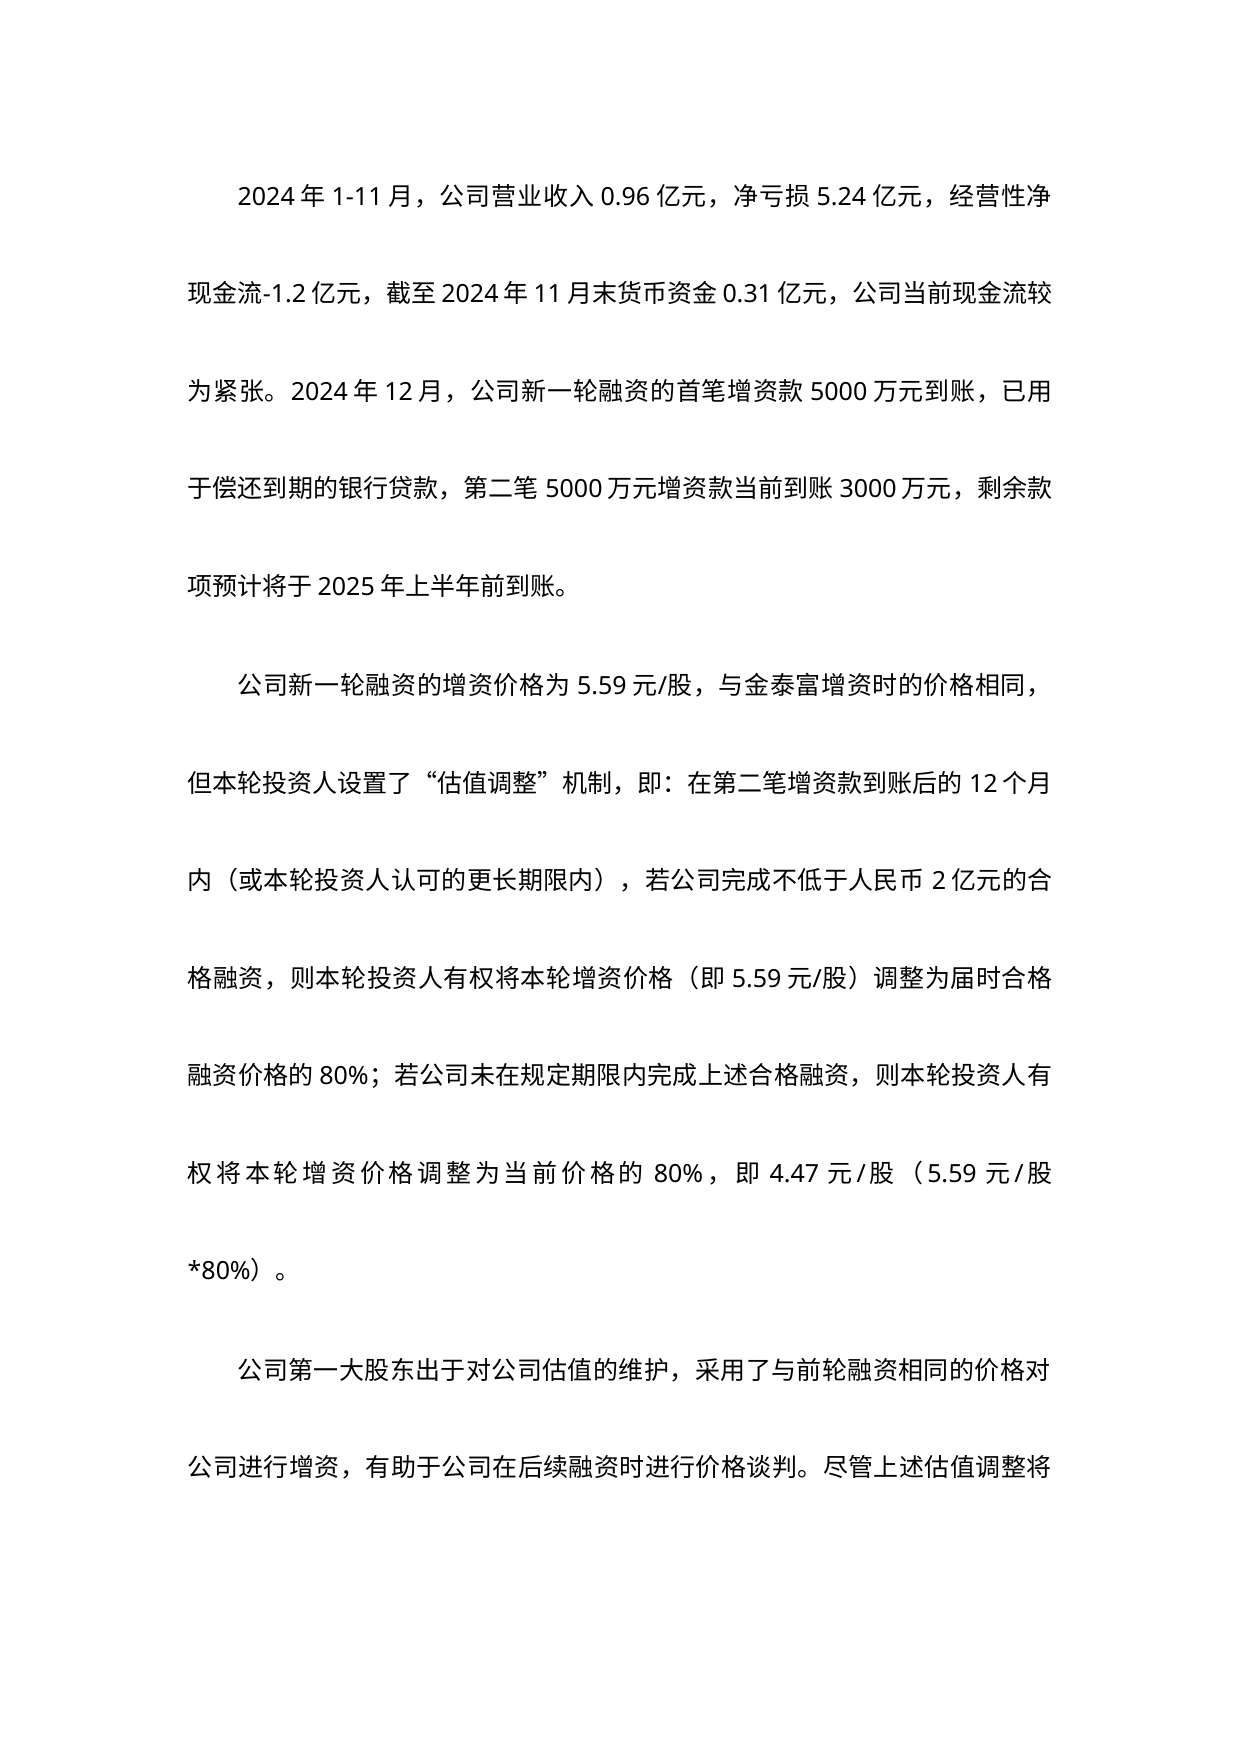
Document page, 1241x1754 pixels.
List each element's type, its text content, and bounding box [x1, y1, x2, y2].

text 公司新一轮融资的增资价格为5.59元/股，与金泰富增资时的价格相同，但本轮投资人设置了“估值调整”机制，即：在第二笔增资款到账后的12个月内（或本轮投资人认可的更长期限内），若公司完成不低于人民币2亿元的合格融资，则本轮投资人有权将本轮增资价格（即5.59元/股）调整为届时合格融资价格的80%；若公司未在规定期限内完成上述合格融资，则本轮投资人有权将本轮增资价格调整为当前价格的80%，即4.47元/股（5.59元/股*80%）。 [187, 651, 1053, 1301]
text 2024年1-11月，公司营业收入0.96亿元，净亏损5.24亿元，经营性净现金流-1.2亿元，截至2024年11月末货币资金0.31亿元，公司当前现金流较为紧张。2024年12月，公司新一轮融资的首笔增资款5000万元到账，已用于偿还到期的银行贷款，第二笔5000万元增资款当前到账3000万元，剩余款项预计将于2025年上半年前到账。 [187, 162, 1053, 617]
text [187, 1336, 1053, 1498]
